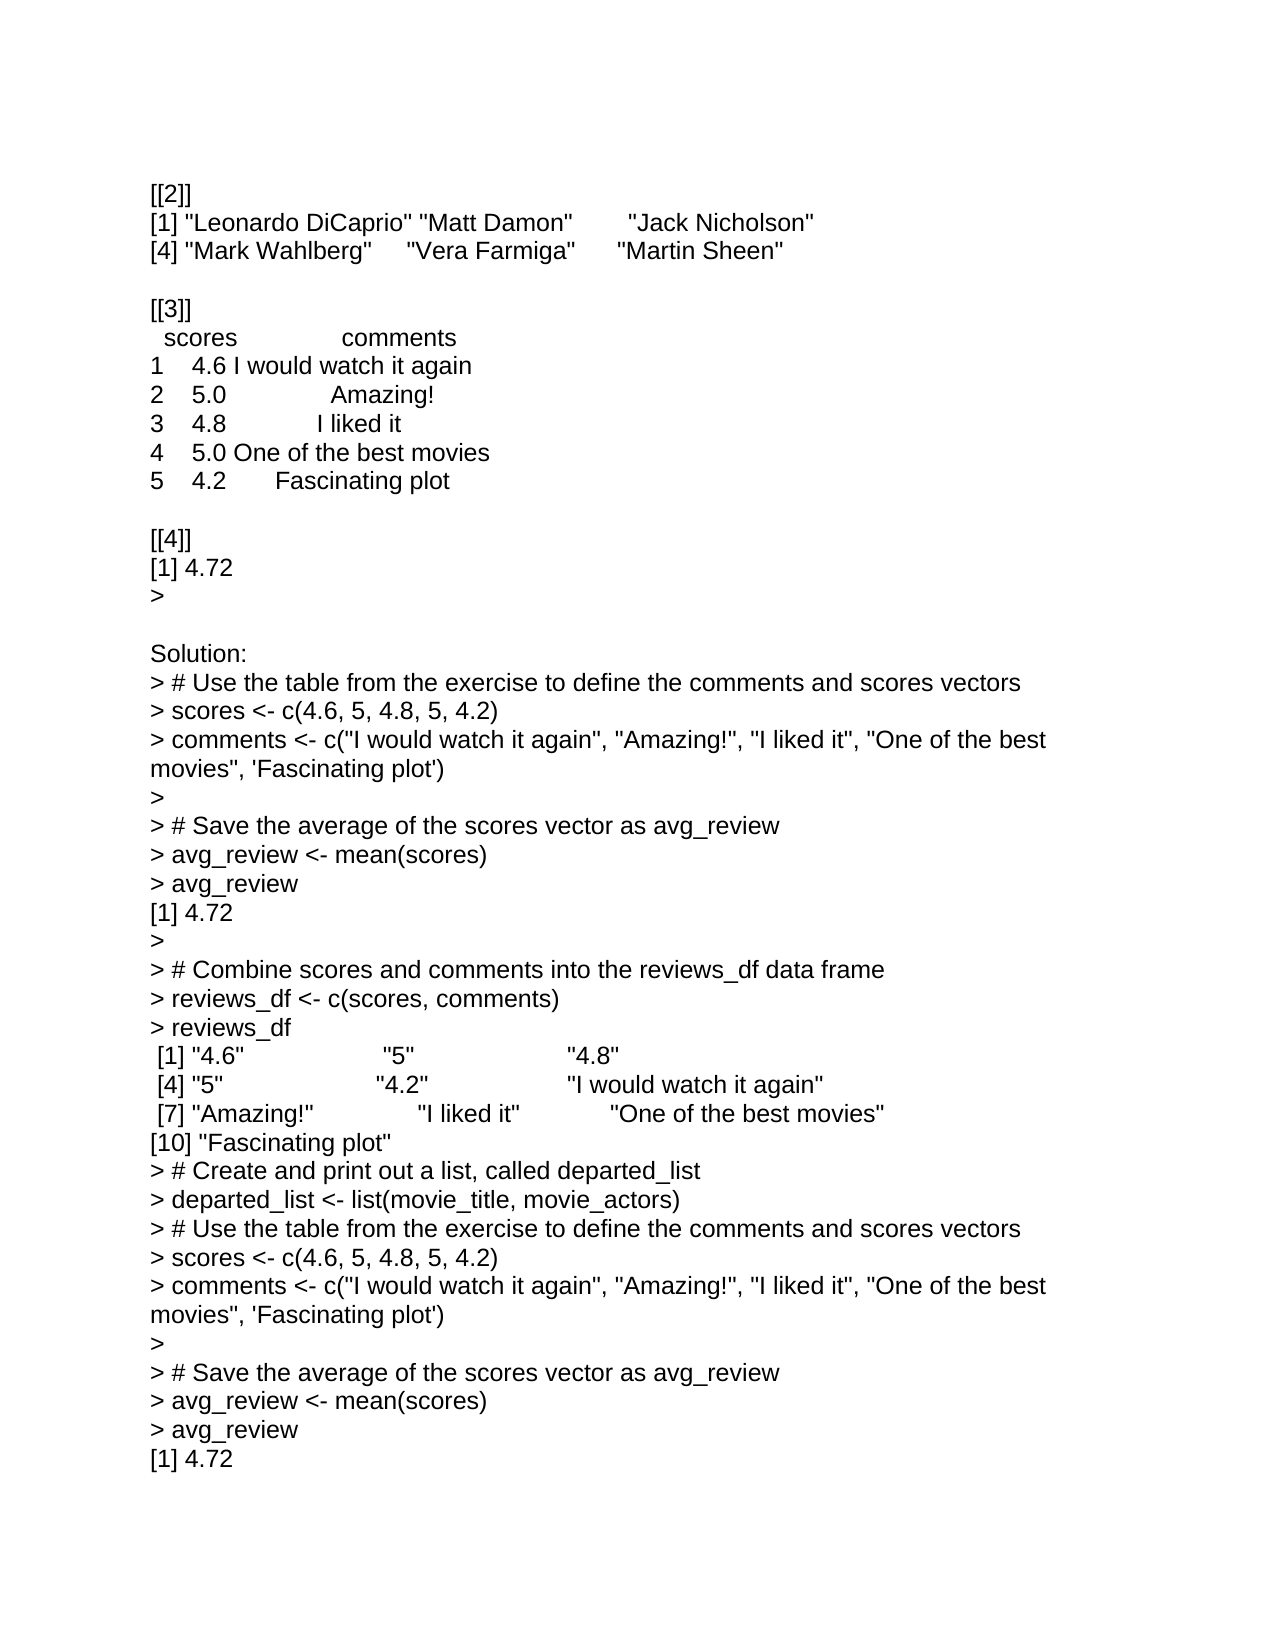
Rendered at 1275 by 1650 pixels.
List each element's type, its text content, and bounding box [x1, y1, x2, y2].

text > avg_review [150, 869, 1125, 897]
text > scores <- c(4.6, 5, 4.8, 5, 4.2) [150, 1242, 1125, 1271]
text 1 4.6 I would watch it again [150, 351, 1125, 380]
text > # Use the table from the exercise to define the comments and scores vectors [150, 667, 1125, 696]
text > # Save the average of the scores vector as avg_review [150, 1357, 1125, 1386]
text > comments <- c("I would watch it again", "Amazing!", "I liked it", "One of the best movies", 'Fascinating plot') [150, 725, 1125, 782]
text > departed_list <- list(movie_title, movie_actors) [150, 1185, 1125, 1214]
text [[2]] [150, 179, 1125, 207]
text [7] "Amazing!" "I liked it" "One of the best movies" [150, 1099, 1125, 1127]
text > [150, 581, 1125, 610]
text 2 5.0 Amazing! [150, 380, 1125, 409]
text [4] "5" "4.2" "I would watch it again" [150, 1070, 1125, 1099]
text [1] "4.6" "5" "4.8" [150, 1041, 1125, 1070]
text > # Use the table from the exercise to define the comments and scores vectors [150, 1214, 1125, 1242]
text [1] 4.72 [150, 897, 1125, 926]
text > comments <- c("I would watch it again", "Amazing!", "I liked it", "One of the best movies", 'Fascinating plot') [150, 1271, 1125, 1329]
text scores comments [150, 322, 1125, 351]
text > avg_review <- mean(scores) [150, 840, 1125, 869]
text Solution: [150, 639, 1125, 667]
text 3 4.8 I liked it [150, 409, 1125, 437]
text [[3]] [150, 294, 1125, 322]
text [1] 4.72 [150, 1444, 1125, 1472]
text > avg_review [150, 1415, 1125, 1444]
text > # Combine scores and comments into the reviews_df data frame [150, 955, 1125, 984]
text > # Save the average of the scores vector as avg_review [150, 811, 1125, 840]
text [1] "Leonardo DiCaprio" "Matt Damon" "Jack Nicholson" [150, 207, 1125, 236]
text [4] "Mark Wahlberg" "Vera Farmiga" "Martin Sheen" [150, 236, 1125, 265]
text > [150, 1329, 1125, 1357]
text [10] "Fascinating plot" [150, 1127, 1125, 1156]
text [[4]] [150, 524, 1125, 552]
text > avg_review <- mean(scores) [150, 1386, 1125, 1415]
text > [150, 782, 1125, 811]
text > scores <- c(4.6, 5, 4.8, 5, 4.2) [150, 696, 1125, 725]
text > [150, 926, 1125, 955]
text > reviews_df [150, 1012, 1125, 1041]
text > # Create and print out a list, called departed_list [150, 1156, 1125, 1185]
text 4 5.0 One of the best movies [150, 437, 1125, 466]
text > reviews_df <- c(scores, comments) [150, 984, 1125, 1012]
text 5 4.2 Fascinating plot [150, 466, 1125, 495]
text [1] 4.72 [150, 552, 1125, 581]
